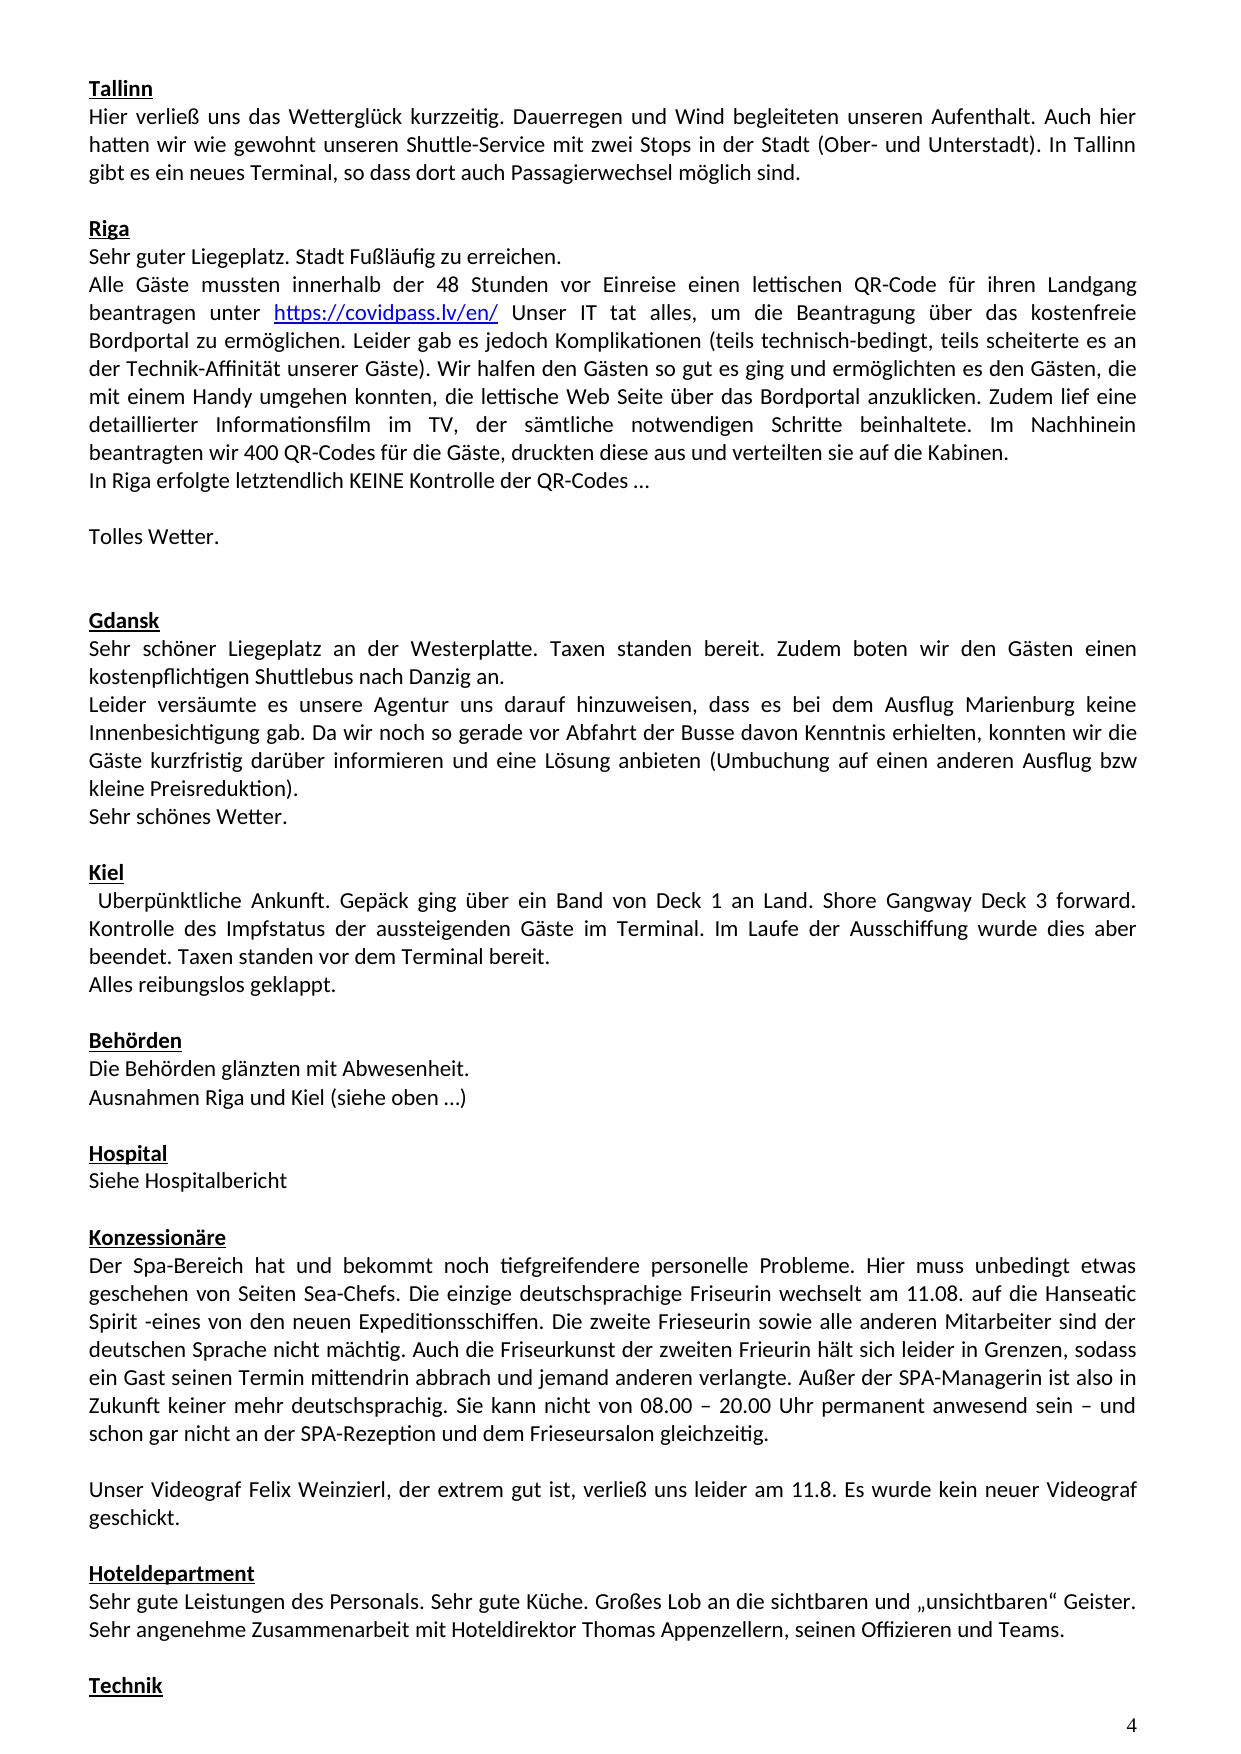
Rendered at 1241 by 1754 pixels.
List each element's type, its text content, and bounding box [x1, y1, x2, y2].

text Sehr schöner Liegeplatz an der Westerplatte. Taxen standen bereit. Zudem boten wir den Gästen einen kostenpflichtigen Shuttlebus nach Danzig an. [89, 634, 1137, 690]
text Tolles Wetter. [89, 522, 1137, 550]
text Technik [89, 1671, 1137, 1699]
text Siehe Hospitalbericht [89, 1167, 1137, 1195]
text Alle Gäste mussten innerhalb der 48 Stunden vor Einreise einen lettischen QR-Code für ihren Landgang beantragen unter https://covidpass.lv/en/ Unser IT tat alles, um die Beantragung über das kostenfreie Bordportal zu ermöglichen. Leider gab es jedoch Komplikationen (teils technisch-bedingt, teils scheiterte es an der Technik-Affinität unserer Gäste). Wir halfen den Gästen so gut es ging und ermöglichten es den Gästen, die mit einem Handy umgehen konnten, die lettische Web Seite über das Bordportal anzuklicken. Zudem lief eine detaillierter Informationsfilm im TV, der sämtliche notwendigen Schritte beinhaltete. Im Nachhinein beantragten wir 400 QR-Codes für die Gäste, druckten diese aus und verteilten sie auf die Kabinen. [89, 270, 1137, 466]
text Ausnahmen Riga und Kiel (siehe oben …) [89, 1083, 1137, 1111]
text Behörden [89, 1027, 1137, 1054]
text Die Behörden glänzten mit Abwesenheit. [89, 1054, 1137, 1083]
text Sehr gute Leistungen des Personals. Sehr gute Küche. Großes Lob an die sichtbaren und „unsichtbaren“ Geister. Sehr angenehme Zusammenarbeit mit Hoteldirektor Thomas Appenzellern, seinen Offizieren und Teams. [89, 1587, 1137, 1643]
text Sehr guter Liegeplatz. Stadt Fußläufig zu erreichen. [89, 242, 1137, 270]
text Hoteldepartment [89, 1559, 1137, 1587]
text In Riga erfolgte letztendlich KEINE Kontrolle der QR-Codes … [89, 466, 1137, 494]
text Hier verließ uns das Wetterglück kurzzeitig. Dauerregen und Wind begleiteten unseren Aufenthalt. Auch hier hatten wir wie gewohnt unseren Shuttle-Service mit zwei Stops in der Stadt (Ober- und Unterstadt). In Tallinn gibt es ein neues Terminal, so dass dort auch Passagierwechsel möglich sind. [89, 102, 1137, 186]
text Riga [89, 214, 1137, 242]
text Unser Videograf Felix Weinzierl, der extrem gut ist, verließ uns leider am 11.8. Es wurde kein neuer Videograf geschickt. [89, 1475, 1137, 1531]
text Konzessionäre [89, 1223, 1137, 1251]
text Der Spa-Bereich hat und bekommt noch tiefgreifendere personelle Probleme. Hier muss unbedingt etwas geschehen von Seiten Sea-Chefs. Die einzige deutschsprachige Friseurin wechselt am 11.08. auf die Hanseatic Spirit -eines von den neuen Expeditionsschiffen. Die zweite Frieseurin sowie alle anderen Mitarbeiter sind der deutschen Sprache nicht mächtig. Auch die Friseurkunst der zweiten Frieurin hält sich leider in Grenzen, sodass ein Gast seinen Termin mittendrin abbrach und jemand anderen verlangte. Außer der SPA-Managerin ist also in Zukunft keiner mehr deutschsprachig. Sie kann nicht von 08.00 – 20.00 Uhr permanent anwesend sein – und schon gar nicht an der SPA-Rezeption und dem Frieseursalon gleichzeitig. [89, 1251, 1137, 1447]
text Tallinn [89, 74, 1137, 102]
text Kiel [89, 858, 1137, 886]
text Gdansk [89, 606, 1137, 634]
text Alles reibungslos geklappt. [89, 971, 1137, 998]
text Uberpünktliche Ankunft. Gepäck ging über ein Band von Deck 1 an Land. Shore Gangway Deck 3 forward. Kontrolle des Impfstatus der aussteigenden Gäste im Terminal. Im Laufe der Ausschiffung wurde dies aber beendet. Taxen standen vor dem Terminal bereit. [89, 886, 1137, 971]
text Leider versäumte es unsere Agentur uns darauf hinzuweisen, dass es bei dem Ausflug Marienburg keine Innenbesichtigung gab. Da wir noch so gerade vor Abfahrt der Busse davon Kenntnis erhielten, konnten wir die Gäste kurzfristig darüber informieren und eine Lösung anbieten (Umbuchung auf einen anderen Ausflug bzw kleine Preisreduktion). [89, 690, 1137, 802]
text Hospital [89, 1139, 1137, 1167]
text Sehr schönes Wetter. [89, 802, 1137, 830]
